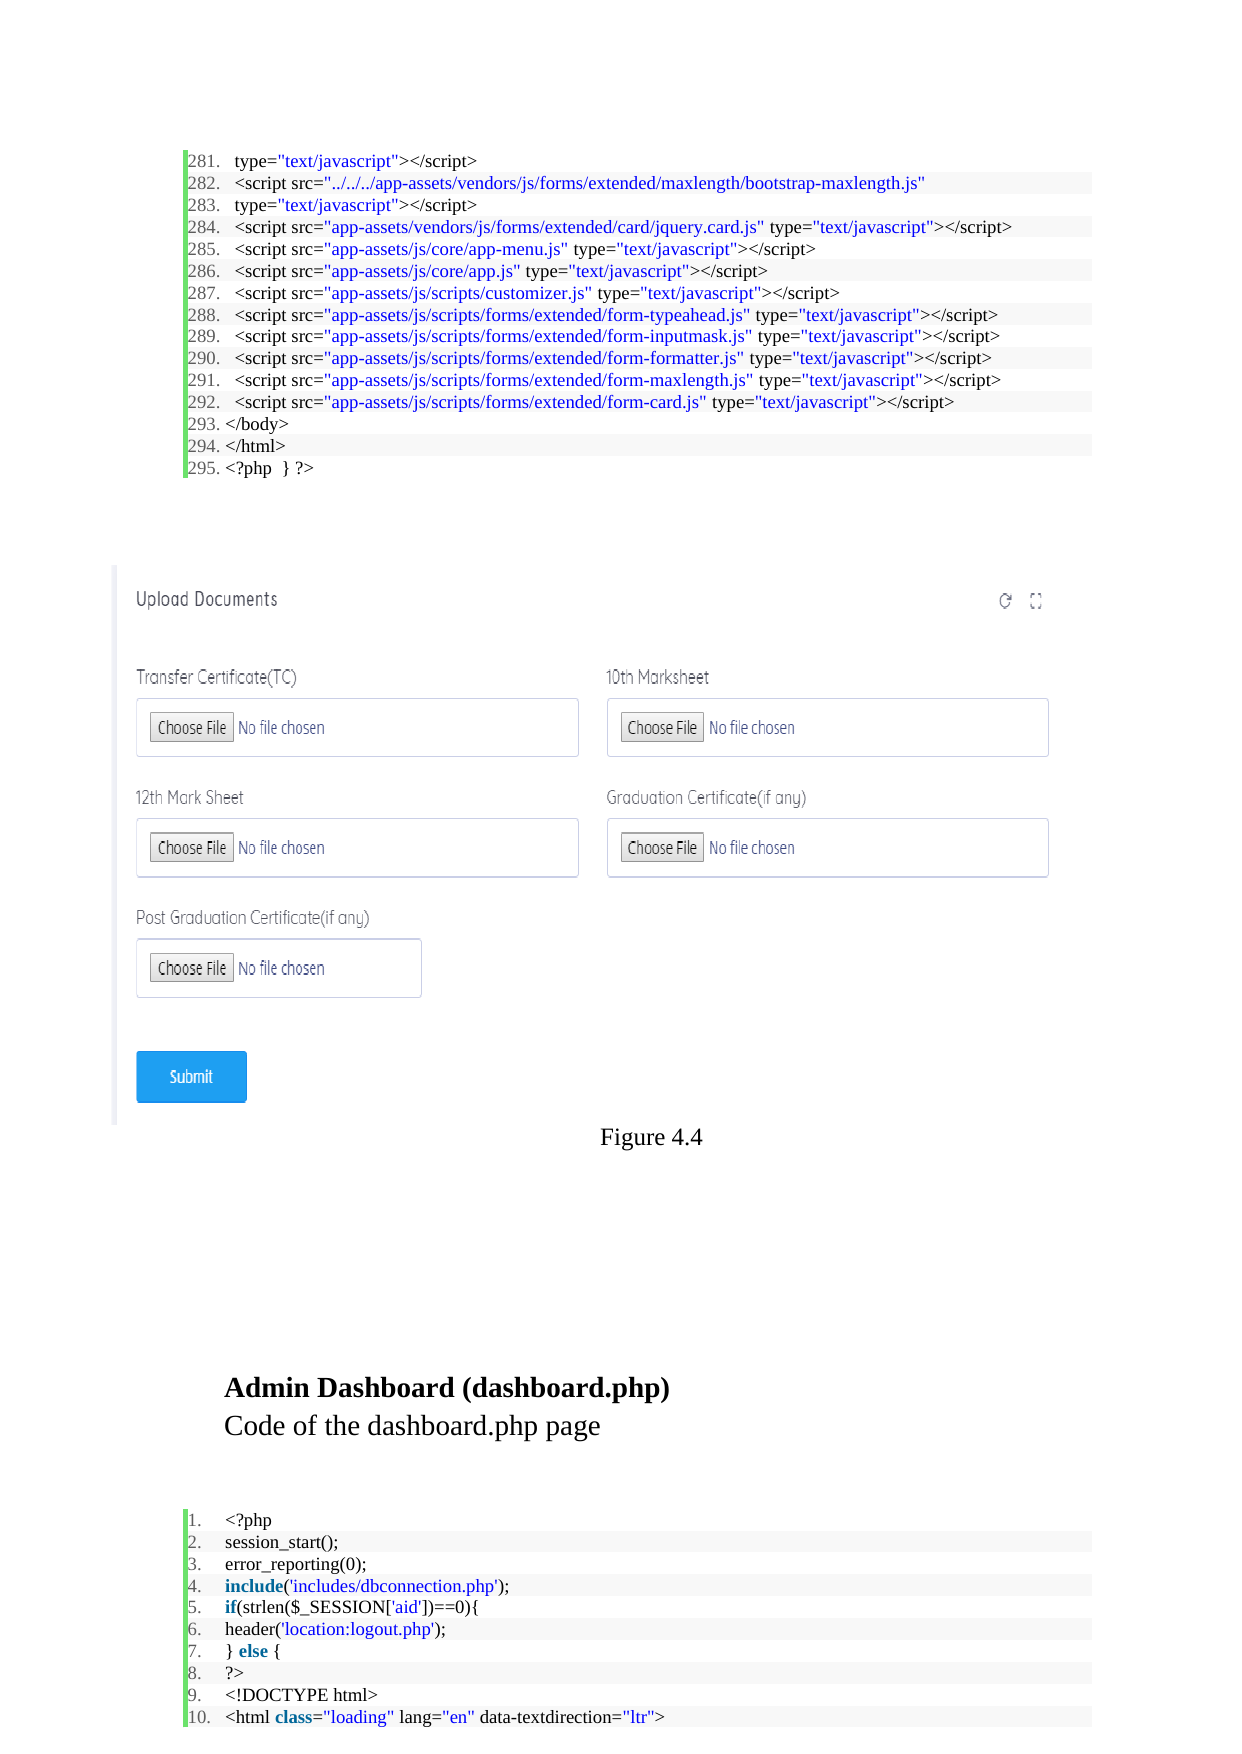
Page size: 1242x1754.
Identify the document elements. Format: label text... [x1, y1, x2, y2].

list </body> [188, 412, 1092, 434]
list ?> [188, 1662, 1092, 1684]
list <script src="app-assets/js/scripts/forms/extended/form-maxlength.js" type="text/javascript"></script> [188, 369, 1092, 391]
list <?php } ?> [188, 456, 1092, 478]
list <script src="app-assets/vendors/js/forms/extended/card/jquery.card.js" type="text/javascript"></script> [188, 216, 1092, 237]
list <script src="app-assets/js/scripts/forms/extended/form-card.js" type="text/javascript"></script> [188, 391, 1092, 412]
list } else { [188, 1640, 1092, 1662]
list <script src="app-assets/js/scripts/forms/extended/form-typeahead.js" type="text/javascript"></script> [188, 303, 1092, 325]
list session_start(); [188, 1531, 1092, 1552]
list type="text/javascript"></script> [188, 194, 1092, 216]
list error_reporting(0); [188, 1552, 1092, 1574]
list <script src="app-assets/js/scripts/forms/extended/form-formatter.js" type="text/javascript"></script> [188, 347, 1092, 369]
list <script src="app-assets/js/core/app.js" type="text/javascript"></script> [188, 259, 1092, 281]
list <script src="../../../app-assets/vendors/js/forms/extended/maxlength/bootstrap-maxlength.js" [188, 172, 1092, 194]
list header('location:logout.php'); [188, 1618, 1092, 1640]
picture [111, 565, 1066, 1125]
list <script src="app-assets/js/scripts/customizer.js" type="text/javascript"></script> [188, 281, 1092, 303]
list include('includes/dbconnection.php'); [188, 1574, 1092, 1596]
list <script src="app-assets/js/scripts/forms/extended/form-inputmask.js" type="text/javascript"></script> [188, 325, 1092, 347]
text Admin Dashboard (dashboard.php) [150, 1370, 1064, 1403]
text Code of the dashboard.php page [150, 1408, 1064, 1441]
list if(strlen($_SESSION['aid'])==0){ [188, 1596, 1092, 1618]
list <?php [188, 1509, 1092, 1531]
list <script src="app-assets/js/core/app-menu.js" type="text/javascript"></script> [188, 237, 1092, 259]
list </html> [188, 434, 1092, 456]
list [188, 150, 1092, 172]
list <html class="loading" lang="en" data-textdirection="ltr"> [188, 1706, 1092, 1727]
list <!DOCTYPE html> [188, 1684, 1092, 1706]
text Figure 4.4 [150, 1129, 1064, 1150]
